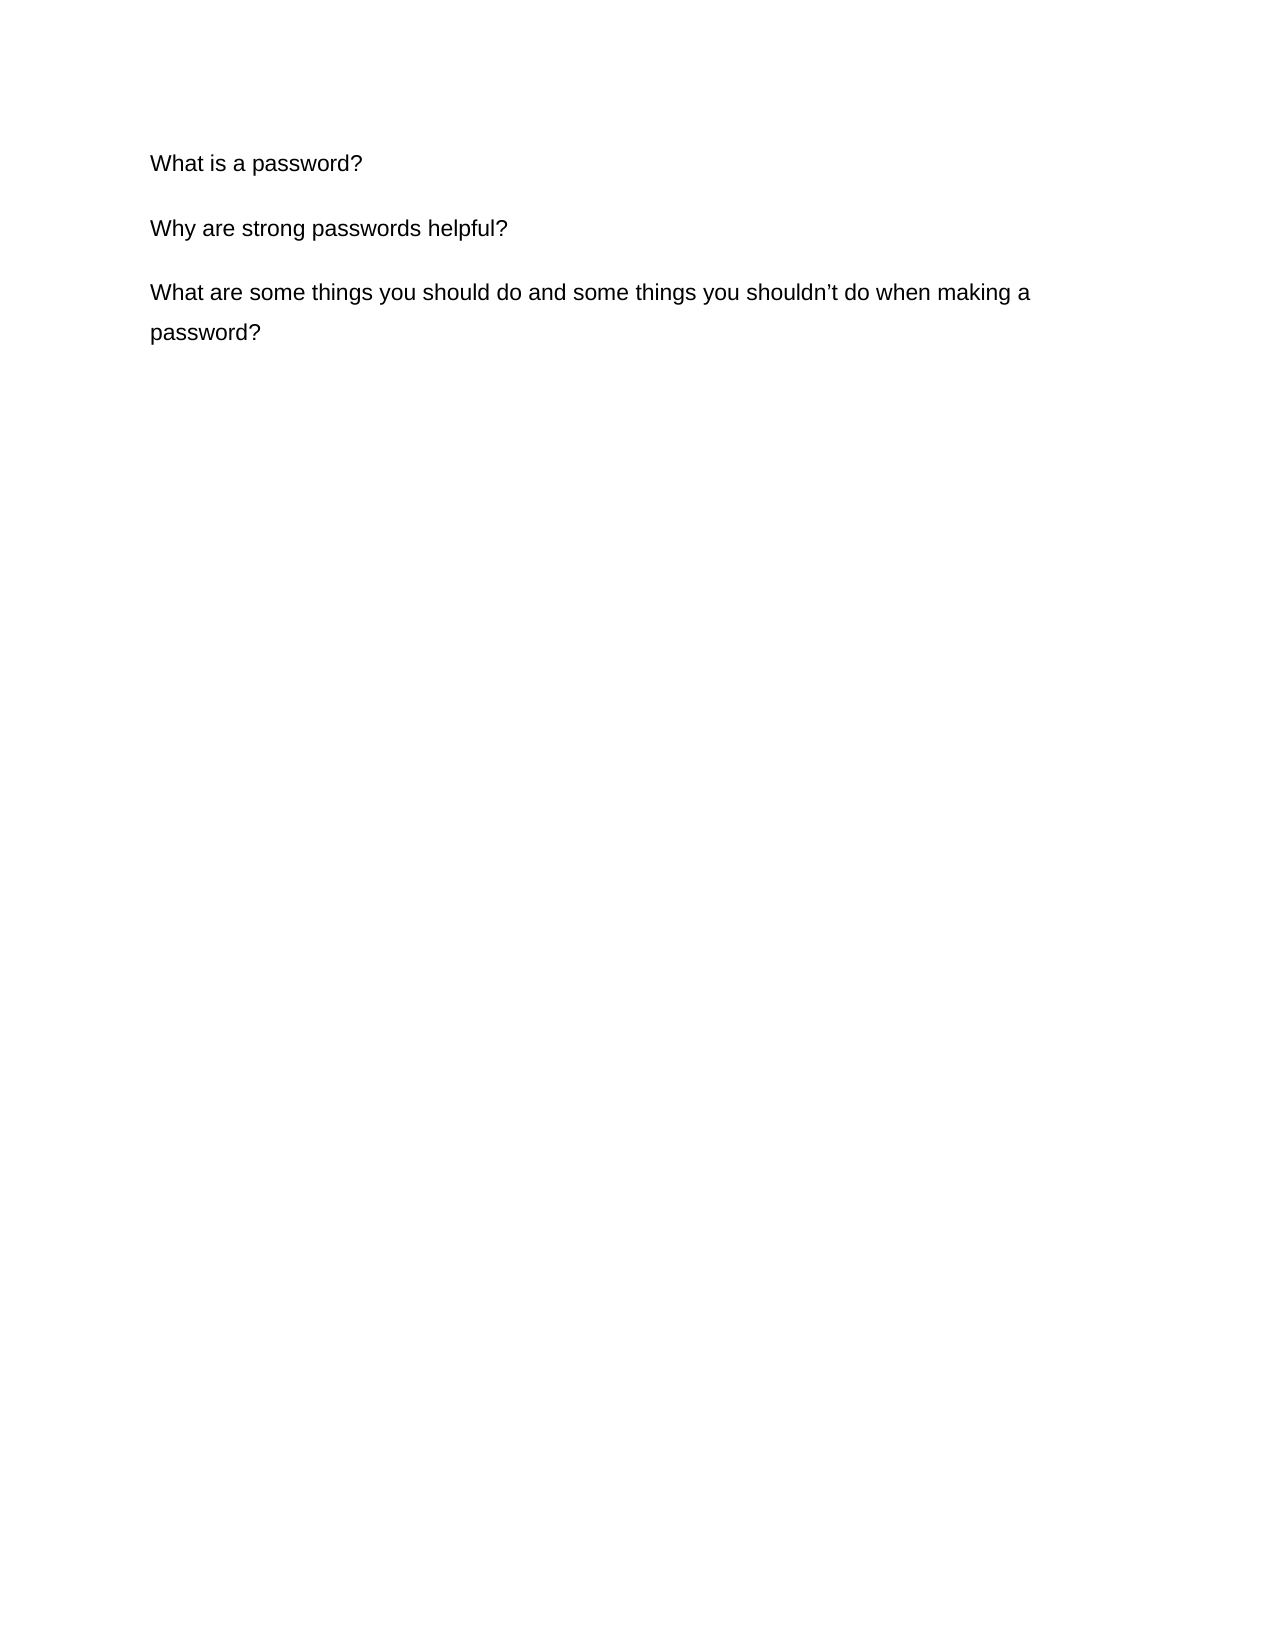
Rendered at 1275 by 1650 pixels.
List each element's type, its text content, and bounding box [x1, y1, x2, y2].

text What is a password? [150, 150, 1125, 176]
text What are some things you should do and some things you shouldn’t do when making a password? [150, 279, 1125, 345]
text Why are strong passwords helpful? [150, 214, 1125, 241]
